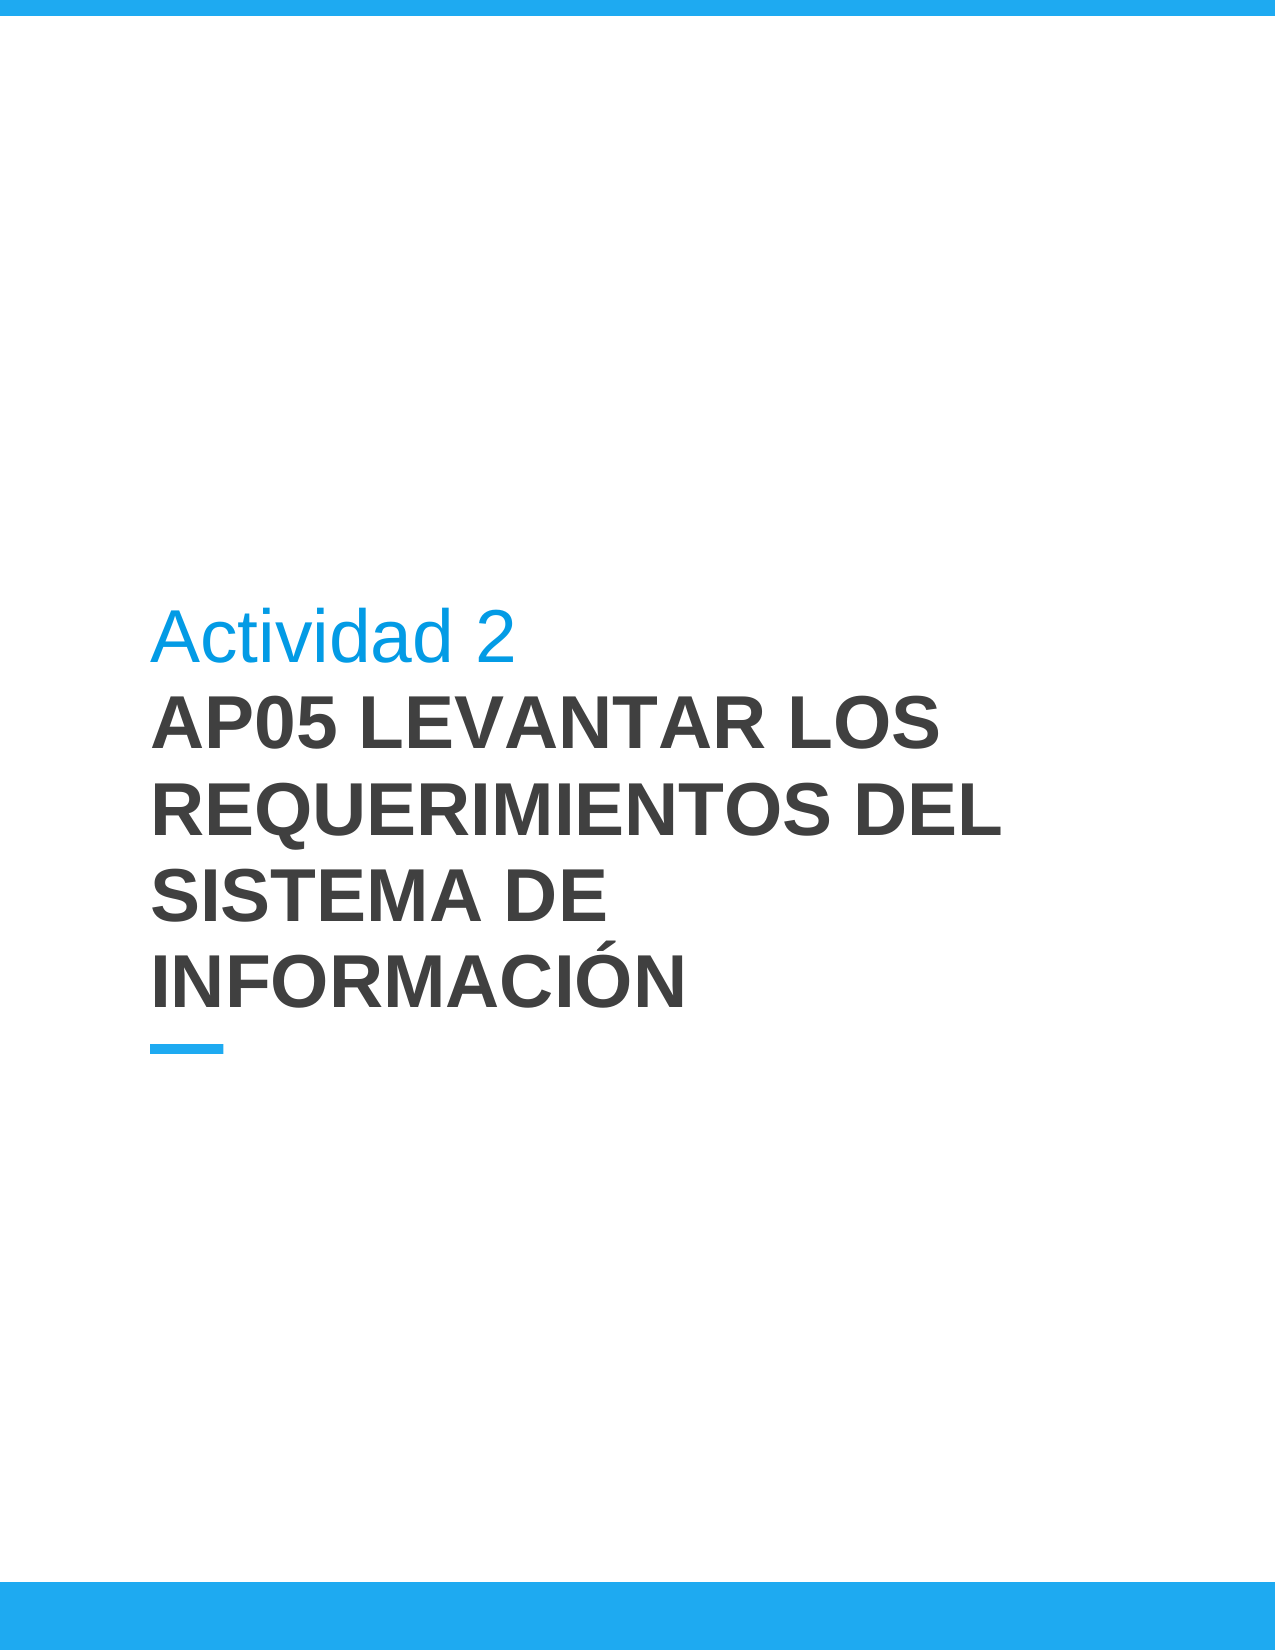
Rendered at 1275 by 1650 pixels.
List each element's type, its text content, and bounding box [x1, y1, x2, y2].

picture [150, 1044, 224, 1054]
picture [0, 1582, 1275, 1650]
title Actividad 2 AP05 LEVANTAR LOS REQUERIMIENTOS DEL SISTEMA DE INFORMACIÓN [150, 592, 1125, 1023]
picture [0, 0, 1275, 16]
